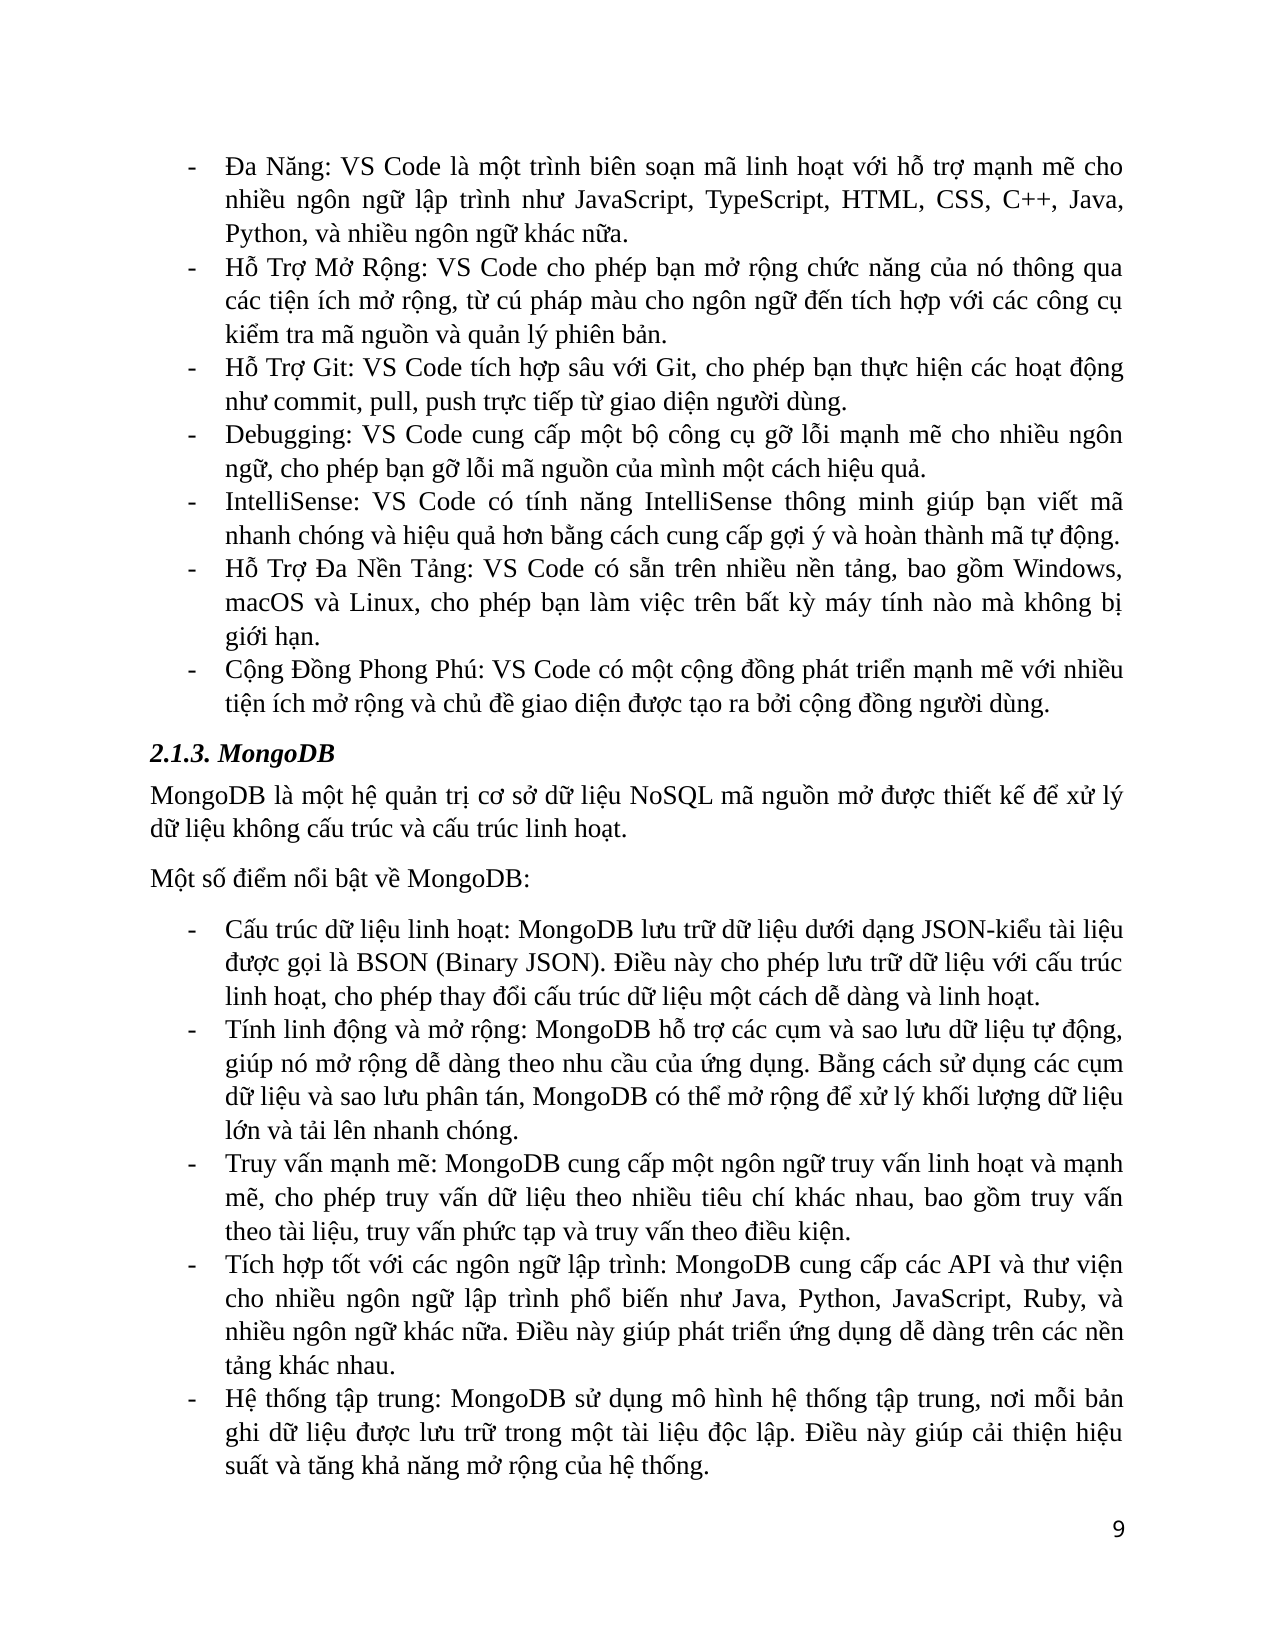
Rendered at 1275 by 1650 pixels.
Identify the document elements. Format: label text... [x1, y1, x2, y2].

text MongoDB là một hệ quản trị cơ sở dữ liệu NoSQL mã nguồn mở được thiết kế để xử lý dữ liệu không cấu trúc và cấu trúc linh hoạt. [150, 779, 1125, 843]
list Cộng Đồng Phong Phú: VS Code có một cộng đồng phát triển mạnh mẽ với nhiều tiện ích mở rộng và chủ đề giao diện được tạo ra bởi cộng đồng người dùng. [187, 653, 1125, 718]
list Cấu trúc dữ liệu linh hoạt: MongoDB lưu trữ dữ liệu dưới dạng JSON-kiểu tài liệu được gọi là BSON (Binary JSON). Điều này cho phép lưu trữ dữ liệu với cấu trúc linh hoạt, cho phép thay đổi cấu trúc dữ liệu một cách dễ dàng và linh hoạt. [187, 913, 1125, 1011]
list Truy vấn mạnh mẽ: MongoDB cung cấp một ngôn ngữ truy vấn linh hoạt và mạnh mẽ, cho phép truy vấn dữ liệu theo nhiều tiêu chí khác nhau, bao gồm truy vấn theo tài liệu, truy vấn phức tạp và truy vấn theo điều kiện. [187, 1147, 1125, 1246]
list Hỗ Trợ Git: VS Code tích hợp sâu với Git, cho phép bạn thực hiện các hoạt động như commit, pull, push trực tiếp từ giao diện người dùng. [187, 351, 1125, 416]
list IntelliSense: VS Code có tính năng IntelliSense thông minh giúp bạn viết mã nhanh chóng và hiệu quả hơn bằng cách cung cấp gợi ý và hoàn thành mã tự động. [187, 485, 1125, 550]
list Hỗ Trợ Đa Nền Tảng: VS Code có sẵn trên nhiều nền tảng, bao gồm Windows, macOS và Linux, cho phép bạn làm việc trên bất kỳ máy tính nào mà không bị giới hạn. [187, 552, 1125, 651]
list Hệ thống tập trung: MongoDB sử dụng mô hình hệ thống tập trung, nơi mỗi bản ghi dữ liệu được lưu trữ trong một tài liệu độc lập. Điều này giúp cải thiện hiệu suất và tăng khả năng mở rộng của hệ thống. [187, 1382, 1125, 1481]
list Hỗ Trợ Mở Rộng: VS Code cho phép bạn mở rộng chức năng của nó thông qua các tiện ích mở rộng, từ cú pháp màu cho ngôn ngữ đến tích hợp với các công cụ kiểm tra mã nguồn và quản lý phiên bản. [187, 251, 1125, 349]
subtitle 2.1.3. MongoDB [150, 737, 1125, 768]
list Đa Năng: VS Code là một trình biên soạn mã linh hoạt với hỗ trợ mạnh mẽ cho nhiều ngôn ngữ lập trình như JavaScript, TypeScript, HTML, CSS, C++, Java, Python, và nhiều ngôn ngữ khác nữa. [187, 150, 1125, 248]
list Debugging: VS Code cung cấp một bộ công cụ gỡ lỗi mạnh mẽ cho nhiều ngôn ngữ, cho phép bạn gỡ lỗi mã nguồn của mình một cách hiệu quả. [187, 418, 1125, 483]
list Tính linh động và mở rộng: MongoDB hỗ trợ các cụm và sao lưu dữ liệu tự động, giúp nó mở rộng dễ dàng theo nhu cầu của ứng dụng. Bằng cách sử dụng các cụm dữ liệu và sao lưu phân tán, MongoDB có thể mở rộng để xử lý khối lượng dữ liệu lớn và tải lên nhanh chóng. [187, 1013, 1125, 1145]
list Tích hợp tốt với các ngôn ngữ lập trình: MongoDB cung cấp các API và thư viện cho nhiều ngôn ngữ lập trình phổ biến như Java, Python, JavaScript, Ruby, và nhiều ngôn ngữ khác nữa. Điều này giúp phát triển ứng dụng dễ dàng trên các nền tảng khác nhau. [187, 1248, 1125, 1380]
text Một số điểm nổi bật về MongoDB: [150, 862, 1125, 894]
